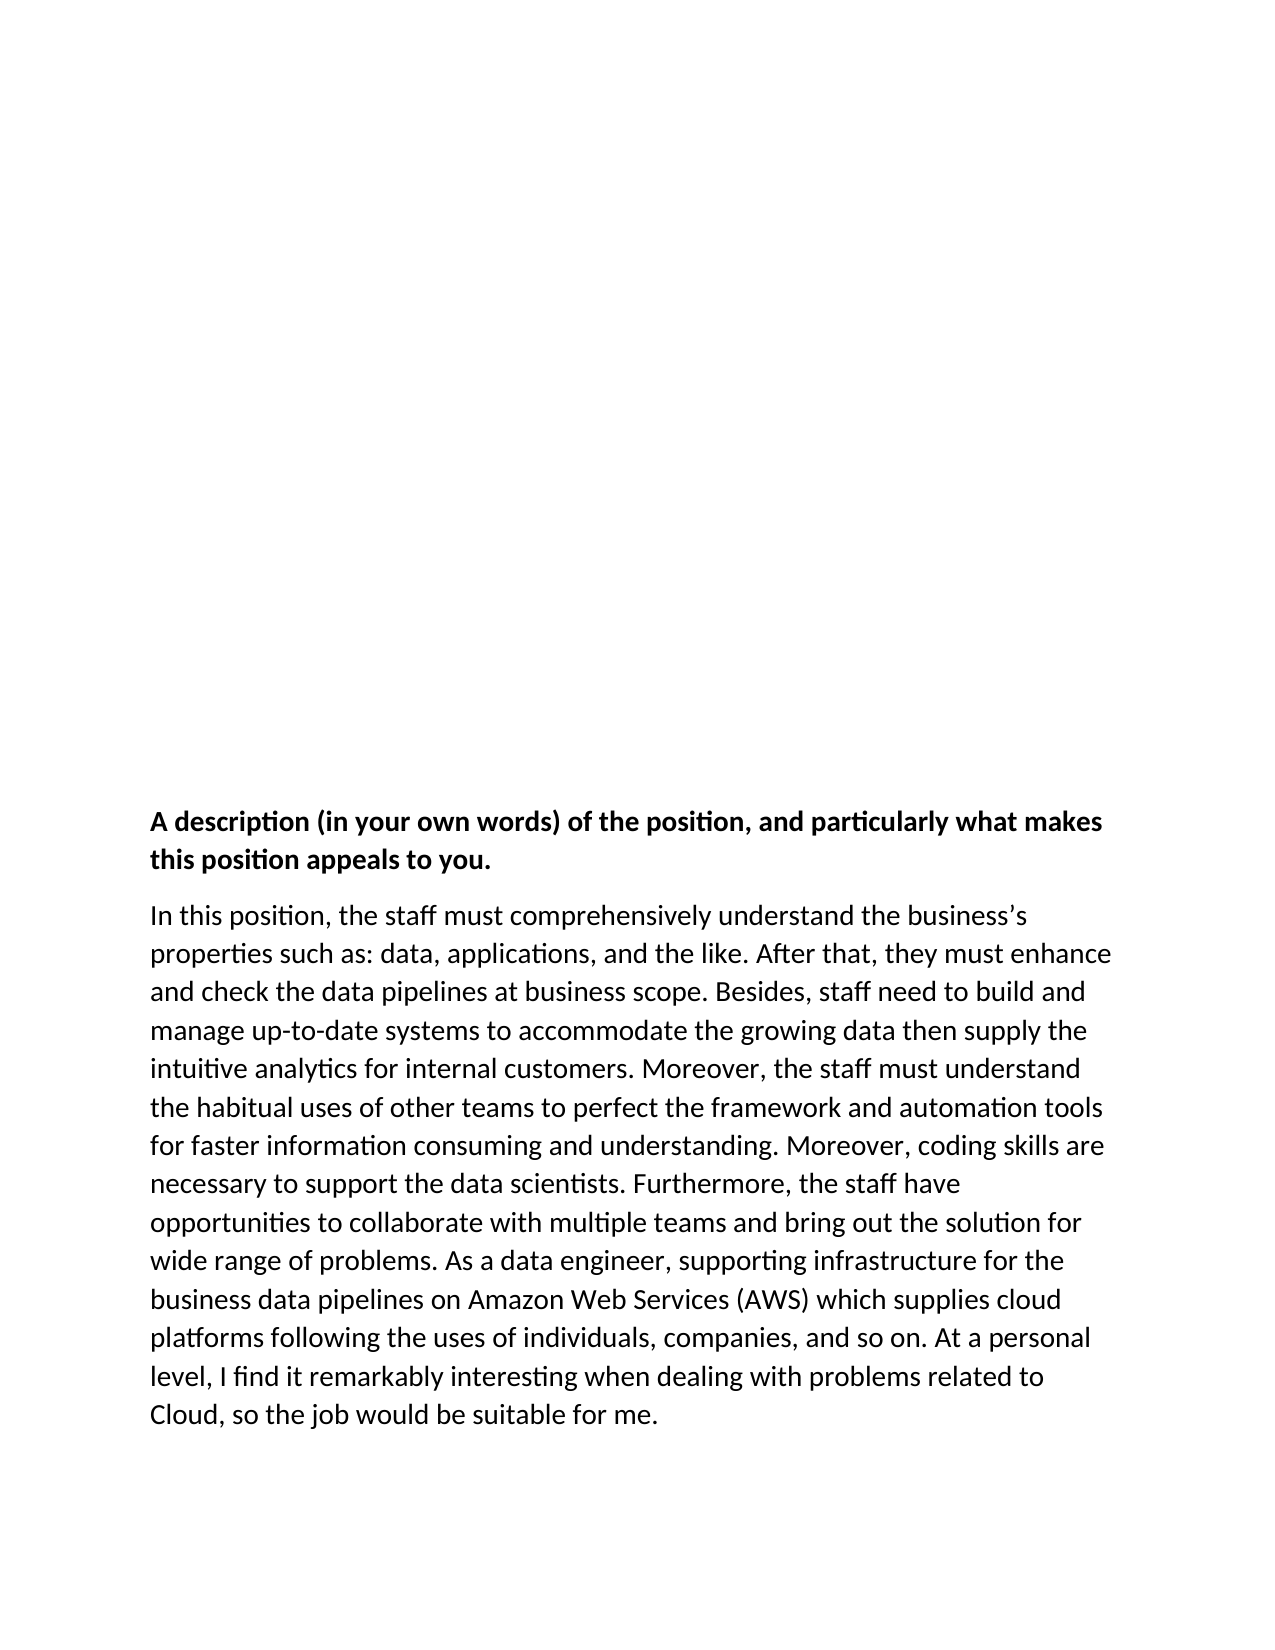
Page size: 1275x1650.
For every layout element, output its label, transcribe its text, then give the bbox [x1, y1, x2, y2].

text A description (in your own words) of the position, and particularly what makes this position appeals to you. [150, 803, 1125, 877]
text In this position, the staff must comprehensively understand the business’s properties such as: data, applications, and the like. After that, they must enhance and check the data pipelines at business scope. Besides, staff need to build and manage up-to-date systems to accommodate the growing data then supply the intuitive analytics for internal customers. Moreover, the staff must understand the habitual uses of other teams to perfect the framework and automation tools for faster information consuming and understanding. Moreover, coding skills are necessary to support the data scientists. Furthermore, the staff have opportunities to collaborate with multiple teams and bring out the solution for wide range of problems. As a data engineer, supporting infrastructure for the business data pipelines on Amazon Web Services (AWS) which supplies cloud platforms following the uses of individuals, companies, and so on. At a personal level, I find it remarkably interesting when dealing with problems related to Cloud, so the job would be suitable for me. [150, 897, 1125, 1432]
